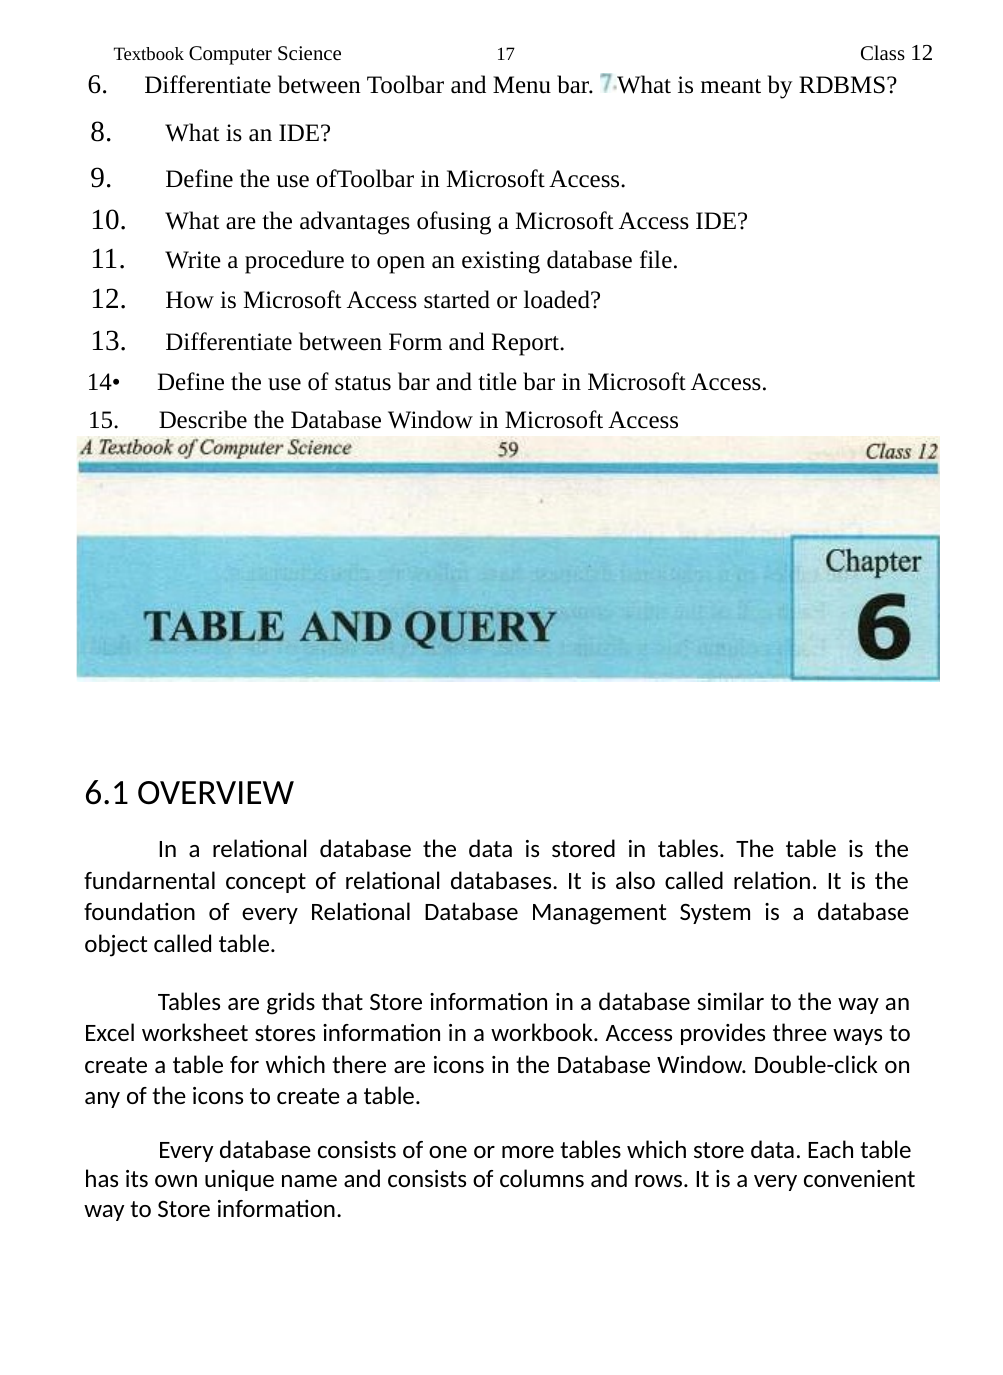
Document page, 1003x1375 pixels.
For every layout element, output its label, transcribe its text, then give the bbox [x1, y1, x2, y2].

text 14• Define the use of status bar and title bar in Microsoft Access. [69, 367, 933, 396]
text 6.1 OVERVIEW [84, 770, 933, 813]
list How is Microsoft Access started or loaded? [90, 281, 932, 315]
list What are the advantages ofusing a Microsoft Access IDE? [90, 202, 932, 235]
list Differentiate between Form and Report. [90, 323, 932, 357]
text 15. Describe the Database Window in Microsoft Access [69, 405, 933, 433]
text Tables are grids that Store information in a database similar to the way an Excel worksheet stores information in a workbook. Access provides three ways to create a table for which there are icons in the Database Window. Double-click on any of the icons to create a table. [84, 986, 912, 1111]
picture [76, 436, 940, 682]
text In a relational database the data is stored in tables. The table is the fundarnental concept of relational databases. It is also called relation. It is the foundation of every Relational Database Management System is a database object called table. [84, 834, 911, 958]
list Write a procedure to open an existing database file. [90, 242, 932, 275]
picture [600, 73, 617, 93]
list Differentiate between Toolbar and Menu bar. What is meant by RDBMS? [87, 68, 932, 99]
list What is an IDE? [90, 114, 932, 147]
list Define the use ofToolbar in Microsoft Access. [90, 160, 932, 194]
text Every database consists of one or more tables which store data. Each table has its own unique name and consists of columns and rows. It is a very convenient way to Store information. [84, 1134, 926, 1223]
